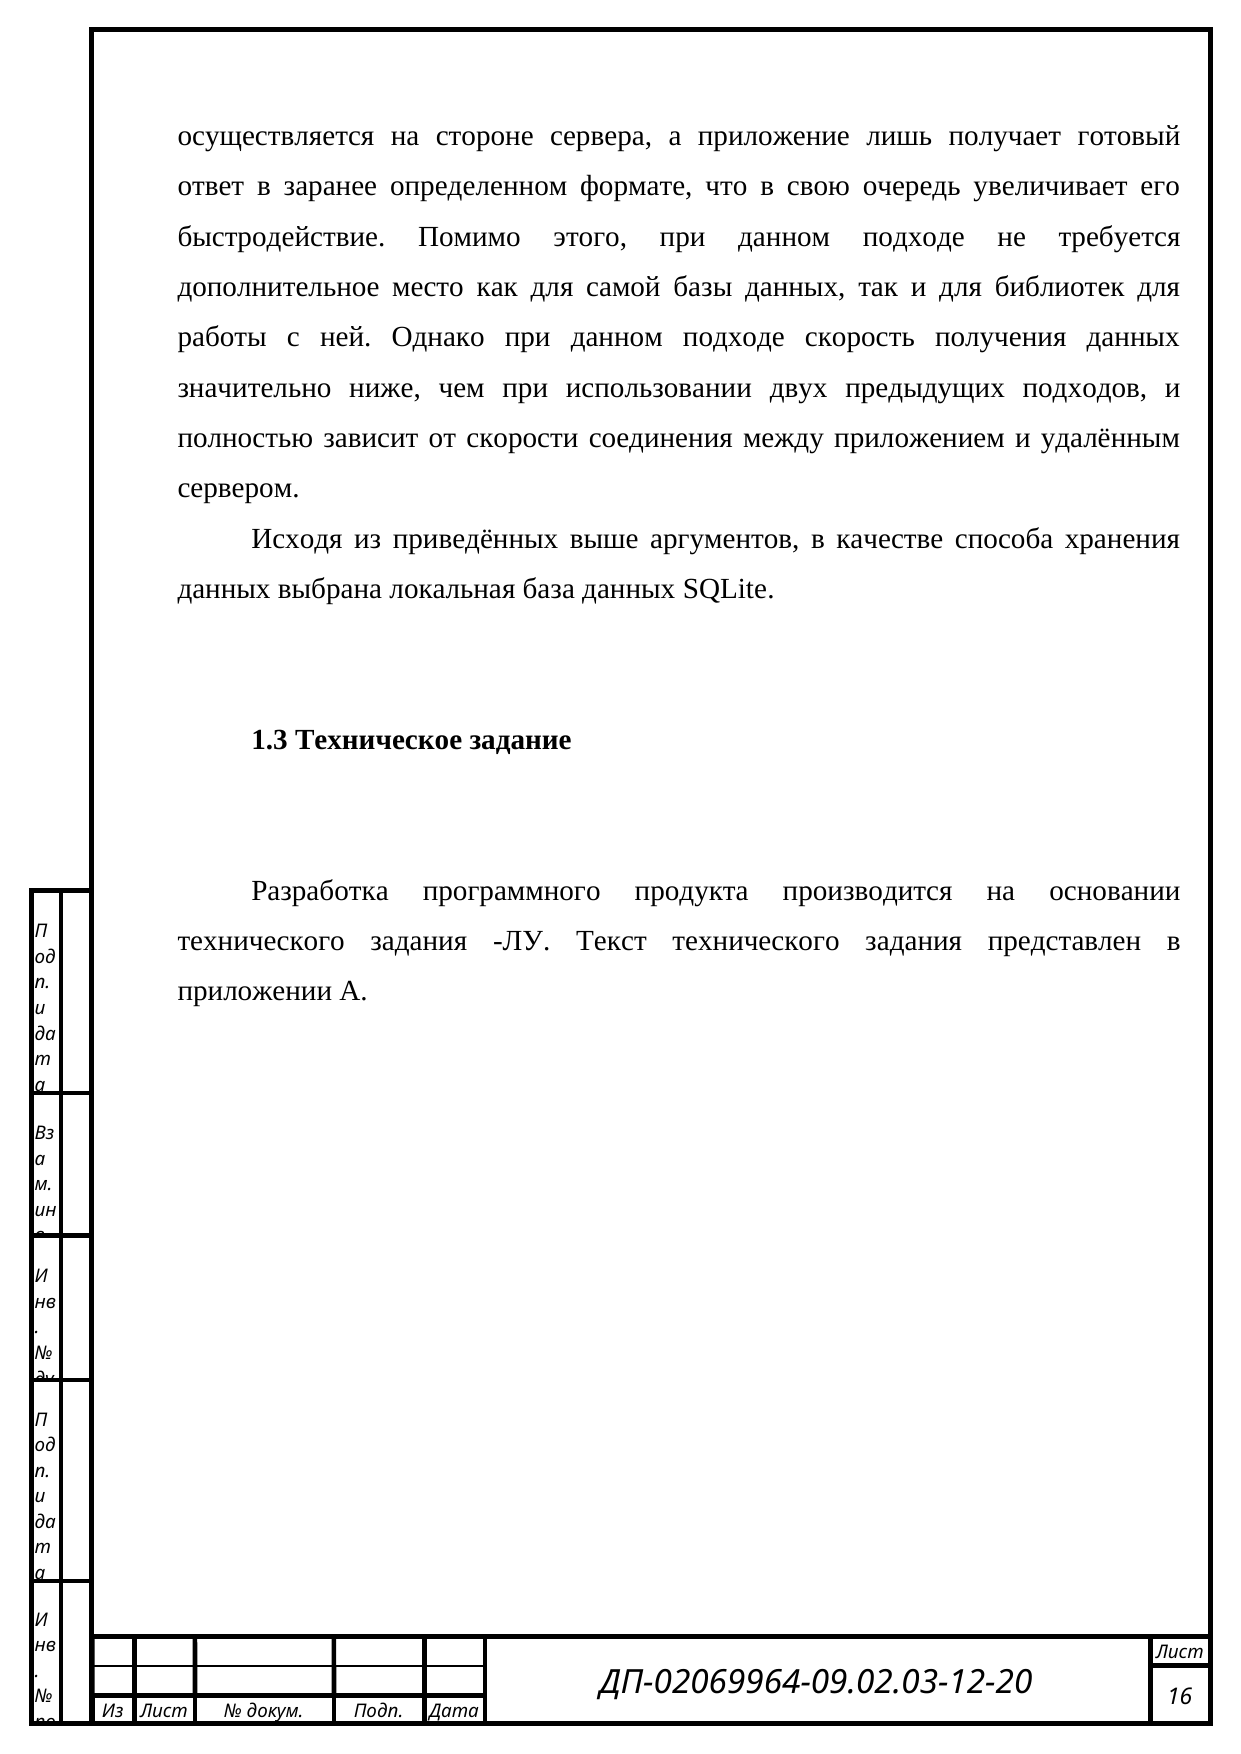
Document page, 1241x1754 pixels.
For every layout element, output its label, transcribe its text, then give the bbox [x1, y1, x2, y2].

list Исходя из приведённых выше аргументов, в качестве способа хранения данных выбрана локальная база данных SQLite. [177, 521, 1181, 604]
list Разработка программного продукта производится на основании технического задания А.В.00001-01 ТЗ 01-ЛУ. Текст технического задания представлен в приложении А. [177, 873, 1181, 1007]
list 1.3 Техническое задание [177, 722, 1181, 756]
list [177, 118, 1181, 504]
